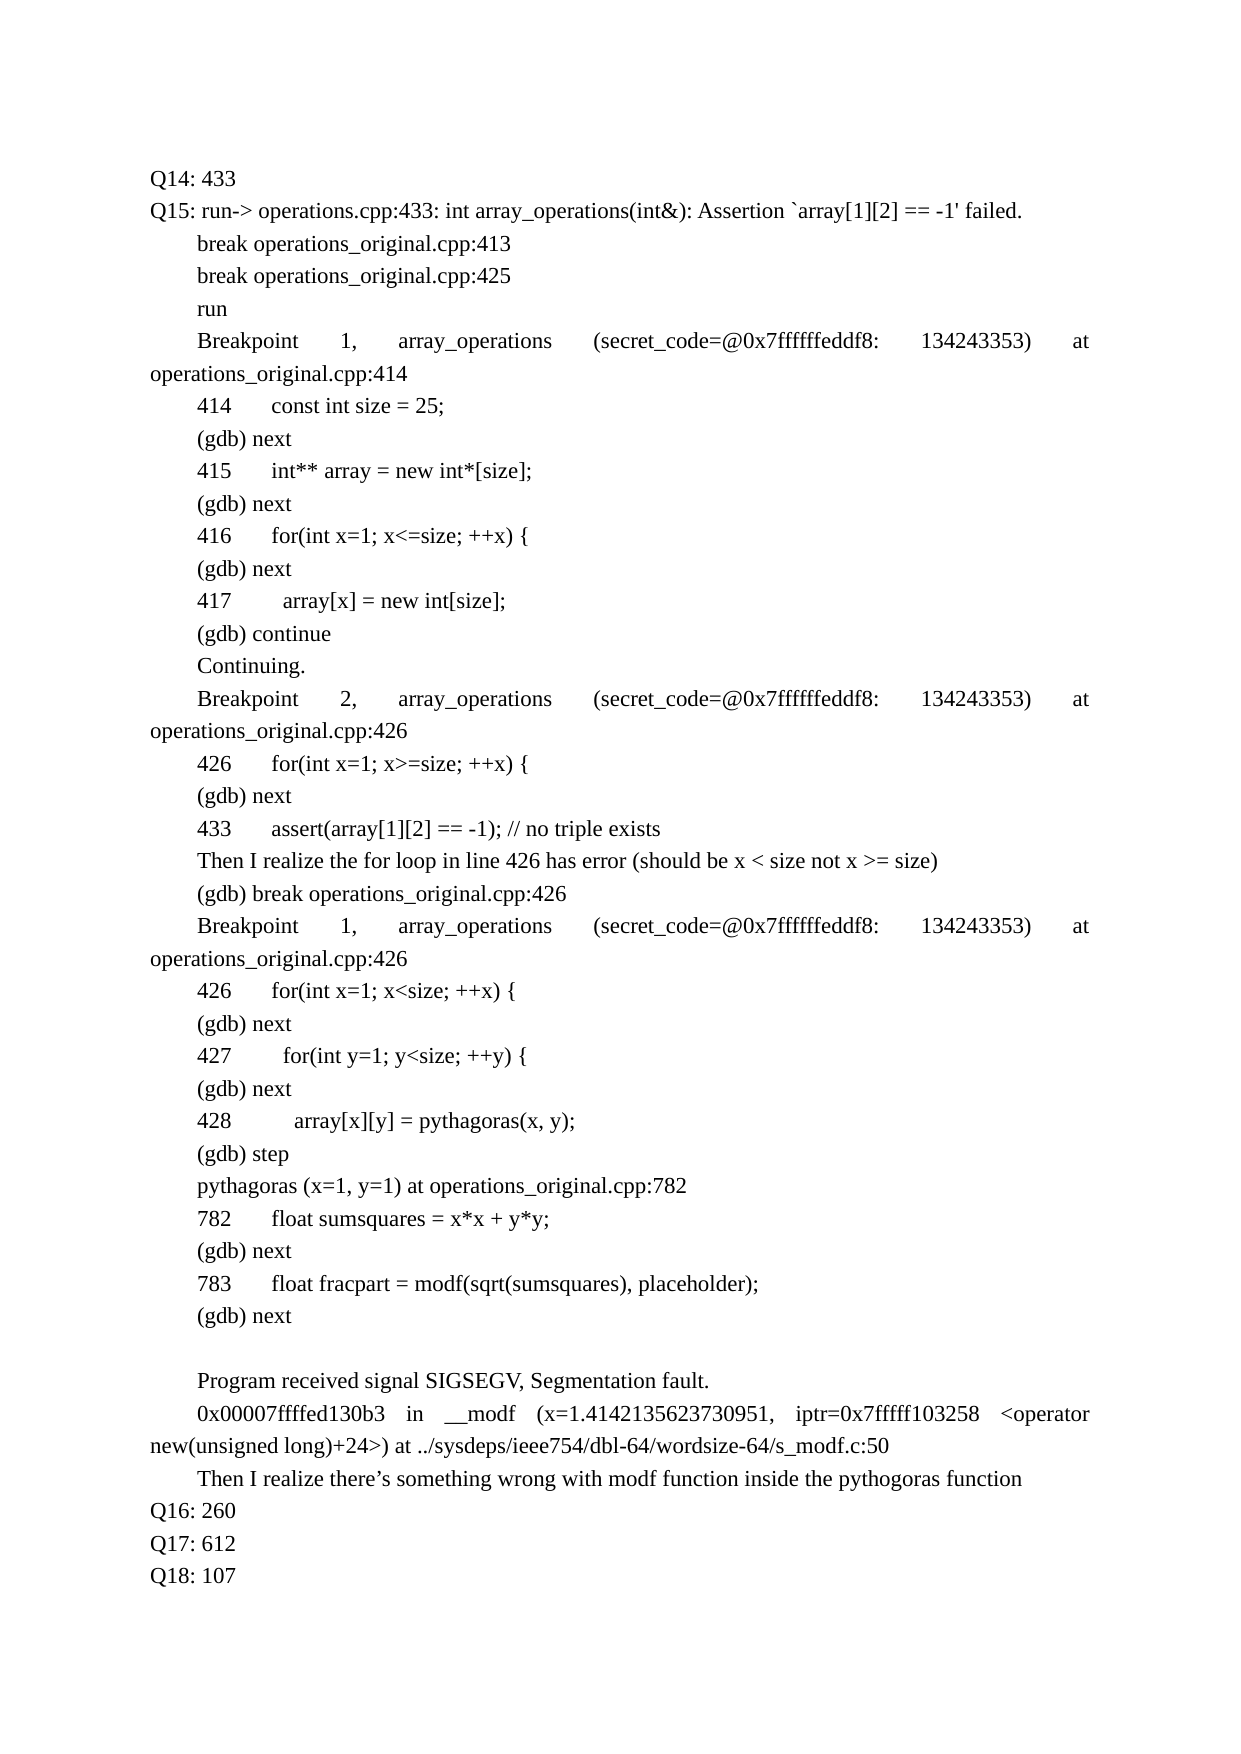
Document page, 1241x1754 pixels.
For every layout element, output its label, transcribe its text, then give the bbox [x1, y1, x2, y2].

text 427 for(int y=1; y<size; ++y) { [150, 1039, 1090, 1072]
text (gdb) next [150, 1007, 1090, 1039]
text run [150, 292, 1090, 324]
text 415 int** array = new int*[size]; [150, 454, 1090, 487]
text Q17: 612 [150, 1527, 1090, 1559]
text (gdb) next [150, 552, 1090, 584]
text Continuing. [150, 649, 1090, 682]
text 782 float sumsquares = x*x + y*y; [150, 1202, 1090, 1234]
text 0x00007ffffed130b3 in __modf (x=1.4142135623730951, iptr=0x7fffff103258 <operator new(unsigned long)+24>) at ../sysdeps/ieee754/dbl-64/wordsize-64/s_modf.c:50 [150, 1397, 1090, 1462]
text Program received signal SIGSEGV, Segmentation fault. [150, 1364, 1090, 1397]
text 426 for(int x=1; x>=size; ++x) { [150, 747, 1090, 779]
text Then I realize the for loop in line 426 has error (should be x < size not x >= size) [150, 844, 1090, 877]
text (gdb) next [150, 1234, 1090, 1267]
text Q16: 260 [150, 1494, 1090, 1527]
text Q15: run-> operations.cpp:433: int array_operations(int&): Assertion `array[1][2] == -1' failed. [150, 194, 1090, 227]
text 433 assert(array[1][2] == -1); // no triple exists [150, 812, 1090, 844]
text Breakpoint 1, array_operations (secret_code=@0x7ffffffeddf8: 134243353) at operations_original.cpp:414 [150, 324, 1090, 389]
text 426 for(int x=1; x<size; ++x) { [150, 974, 1090, 1007]
text pythagoras (x=1, y=1) at operations_original.cpp:782 [150, 1169, 1090, 1202]
text 416 for(int x=1; x<=size; ++x) { [150, 519, 1090, 552]
text 414 const int size = 25; [150, 389, 1090, 422]
text (gdb) next [150, 1072, 1090, 1104]
text (gdb) break operations_original.cpp:426 [150, 877, 1090, 909]
text (gdb) next [150, 779, 1090, 812]
text Q14: 433 [150, 162, 1090, 194]
text (gdb) next [150, 1299, 1090, 1332]
text Q18: 107 [150, 1559, 1090, 1592]
text 428 array[x][y] = pythagoras(x, y); [150, 1104, 1090, 1137]
text (gdb) continue [150, 617, 1090, 649]
text Breakpoint 2, array_operations (secret_code=@0x7ffffffeddf8: 134243353) at operations_original.cpp:426 [150, 682, 1090, 747]
text (gdb) step [150, 1137, 1090, 1169]
text 783 float fracpart = modf(sqrt(sumsquares), placeholder); [150, 1267, 1090, 1299]
text Breakpoint 1, array_operations (secret_code=@0x7ffffffeddf8: 134243353) at operations_original.cpp:426 [150, 909, 1090, 974]
text 417 array[x] = new int[size]; [150, 584, 1090, 617]
text break operations_original.cpp:425 [150, 259, 1090, 292]
text (gdb) next [150, 422, 1090, 454]
text (gdb) next [150, 487, 1090, 519]
text break operations_original.cpp:413 [150, 227, 1090, 259]
text Then I realize there’s something wrong with modf function inside the pythogoras function [150, 1462, 1090, 1494]
